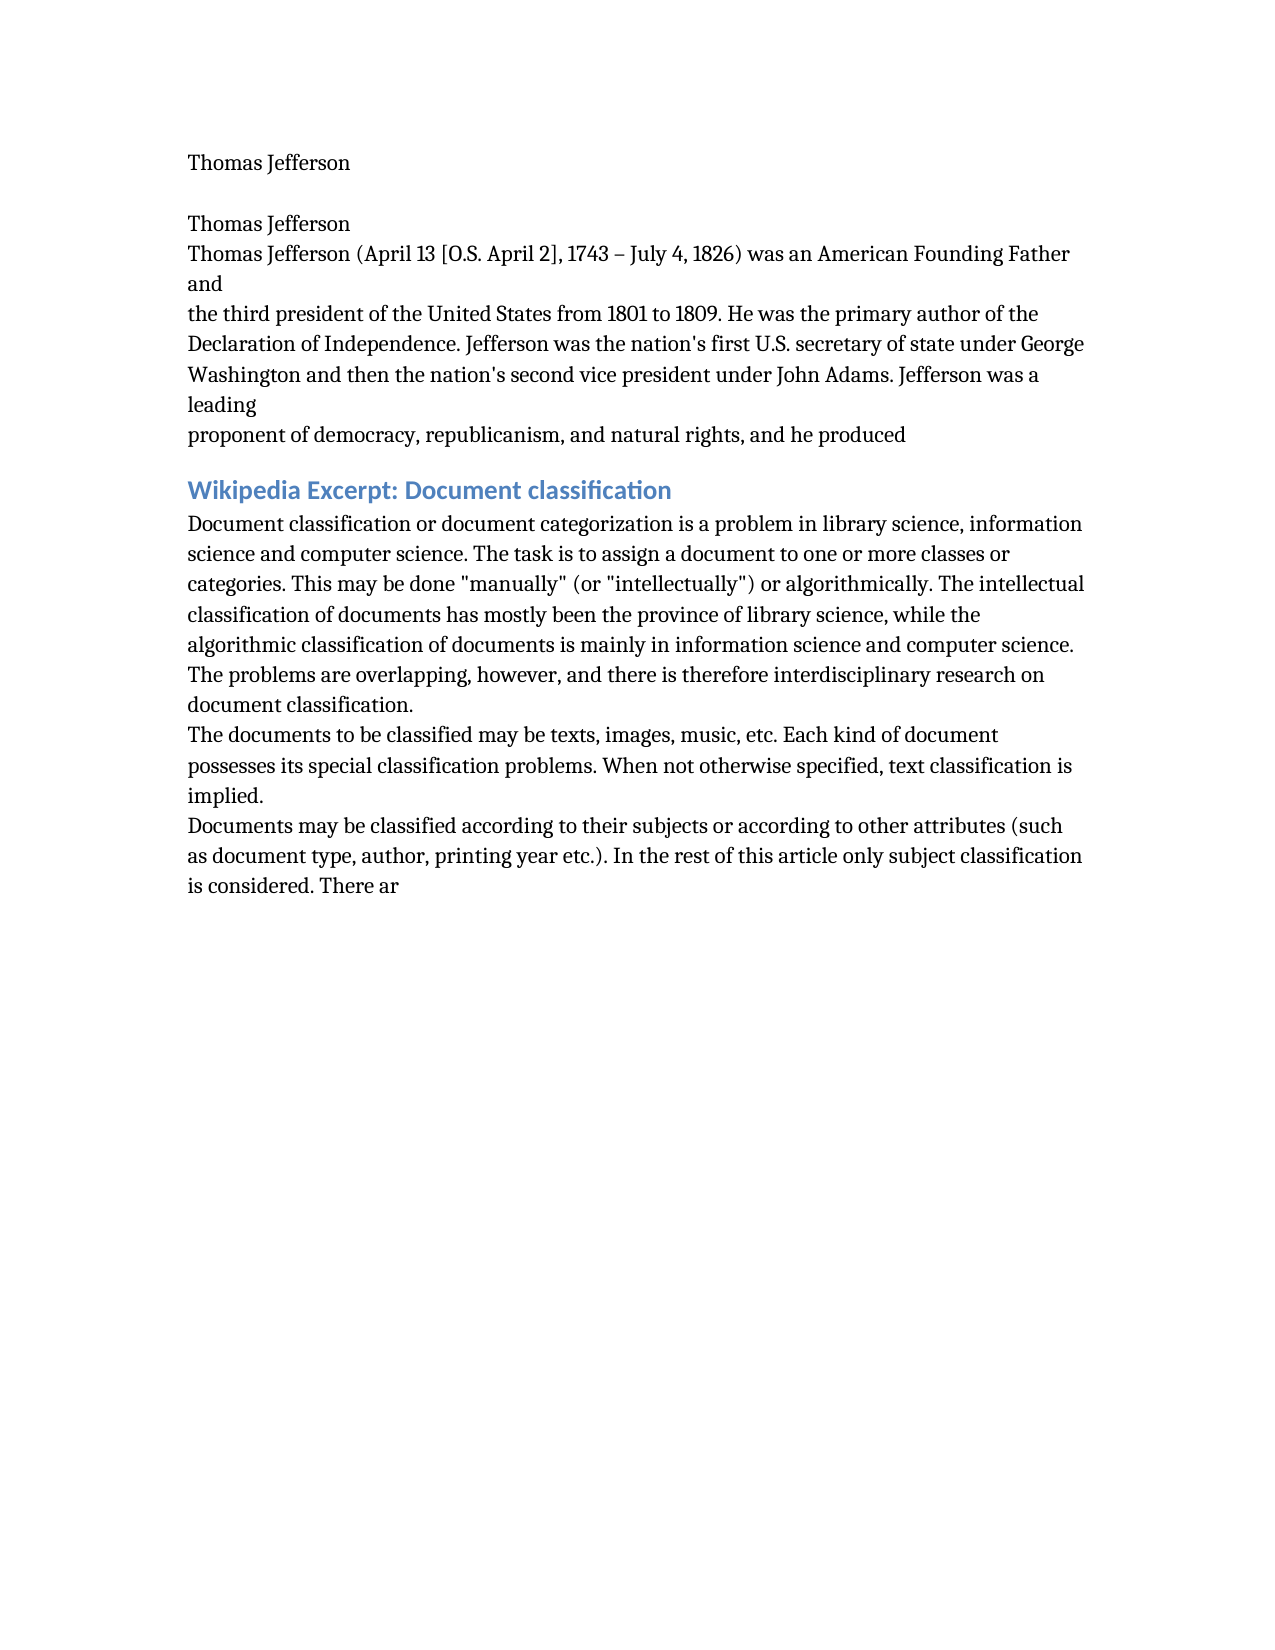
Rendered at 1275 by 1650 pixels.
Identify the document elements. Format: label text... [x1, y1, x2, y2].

subtitle Wikipedia Excerpt: Document classification [187, 473, 1087, 506]
text Thomas Jefferson Thomas Jefferson Thomas Jefferson (April 13 [O.S. April 2], 1743 – July 4, 1826) was an American Founding Father and the third president of the United States from 1801 to 1809. He was the primary author of the Declaration of Independence. Jefferson was the nation's first U.S. secretary of state under George Washington and then the nation's second vice president under John Adams. Jefferson was a leading proponent of democracy, republicanism, and natural rights, and he produced [187, 150, 1087, 448]
text Document classification or document categorization is a problem in library science, information science and computer science. The task is to assign a document to one or more classes or categories. This may be done "manually" (or "intellectually") or algorithmically. The intellectual classification of documents has mostly been the province of library science, while the algorithmic classification of documents is mainly in information science and computer science. The problems are overlapping, however, and there is therefore interdisciplinary research on document classification. The documents to be classified may be texts, images, music, etc. Each kind of document possesses its special classification problems. When not otherwise specified, text classification is implied. Documents may be classified according to their subjects or according to other attributes (such as document type, author, printing year etc.). In the rest of this article only subject classification is considered. There ar [187, 511, 1087, 900]
